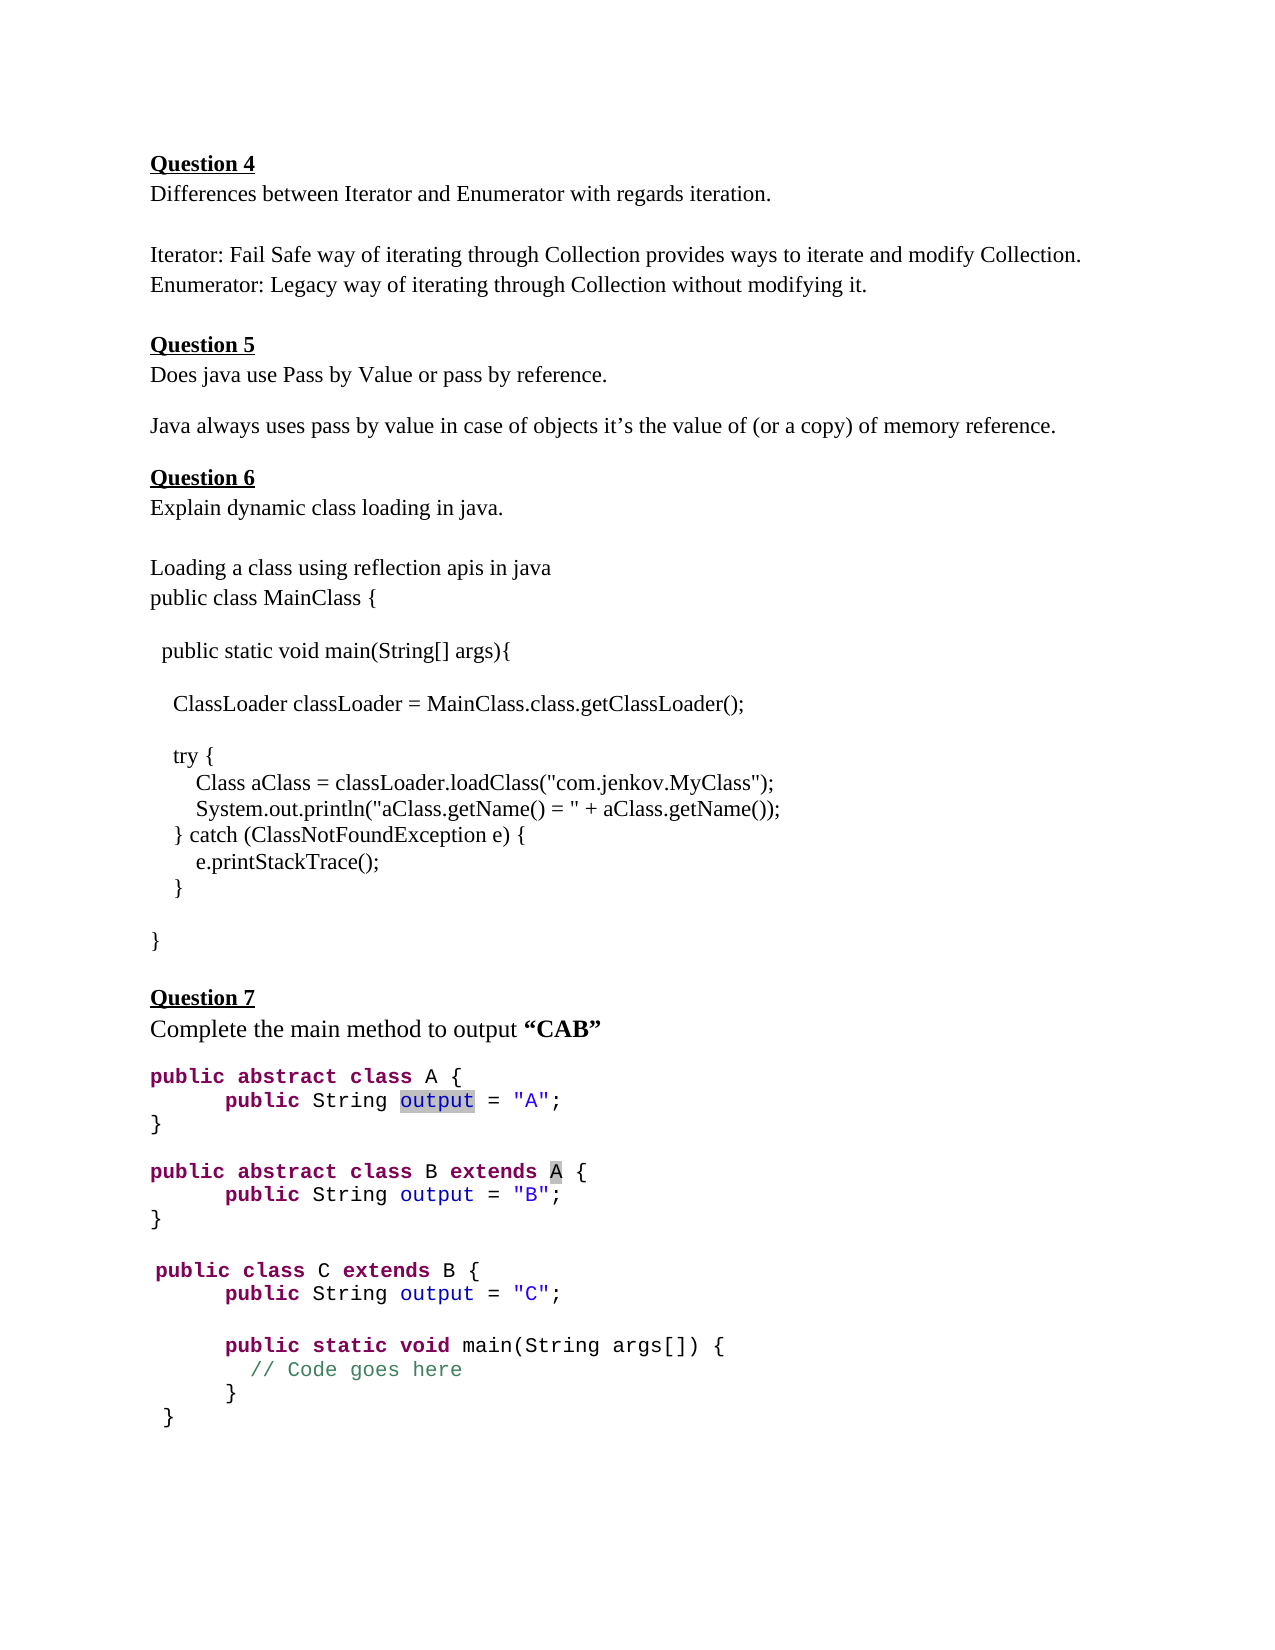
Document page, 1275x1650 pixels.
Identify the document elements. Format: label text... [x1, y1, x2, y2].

text } catch (ClassNotFoundException e) { [150, 822, 1125, 848]
text Question 6 [150, 463, 1125, 490]
text public String output = "A"; [150, 1090, 400, 1113]
text } [150, 1113, 1125, 1137]
text } [150, 1208, 1125, 1232]
text Explain dynamic class loading in java. [150, 494, 1125, 520]
text Loading a class using reflection apis in java [150, 554, 1125, 581]
text public abstract class A { [150, 1066, 1125, 1090]
text Does java use Pass by Value or pass by reference. [150, 361, 1125, 388]
text public abstract class B extends A { [150, 1161, 550, 1184]
text } [150, 874, 1125, 901]
text Question 7 [150, 983, 1125, 1010]
text ClassLoader classLoader = MainClass.class.getClassLoader(); [150, 690, 1125, 716]
text } [150, 1406, 1125, 1429]
text } [150, 927, 1125, 953]
text Question 4 [150, 150, 1125, 176]
text public static void main(String args[]) { [150, 1335, 1125, 1359]
text public abstract class B extends A { [562, 1161, 1125, 1184]
text } [150, 1382, 1125, 1406]
text Enumerator: Legacy way of iterating through Collection without modifying it. [150, 271, 1125, 297]
text Java always uses pass by value in case of objects it’s the value of (or a copy) of memory reference. [150, 412, 1125, 439]
text Iterator: Fail Safe way of iterating through Collection provides ways to iterate and modify Collection. [150, 241, 1125, 267]
text try { [150, 742, 1125, 769]
text Differences between Iterator and Enumerator with regards iteration. [150, 180, 1125, 207]
text public class MainClass { [150, 584, 1125, 611]
text public String output = "C"; [150, 1283, 1125, 1307]
text Question 5 [150, 331, 1125, 358]
text Complete the main method to output “CAB” [150, 1014, 1125, 1042]
text // Code goes here [150, 1359, 1125, 1382]
text public String output = "A"; [475, 1090, 1125, 1113]
text public static void main(String[] args){ [150, 637, 1125, 663]
text Class aClass = classLoader.loadClass("com.jenkov.MyClass"); [150, 769, 1125, 795]
text public String output = "B"; [150, 1184, 1125, 1208]
text e.printStackTrace(); [150, 848, 1125, 874]
text public class C extends B { [150, 1260, 1125, 1283]
text System.out.println("aClass.getName() = " + aClass.getName()); [150, 795, 1125, 822]
